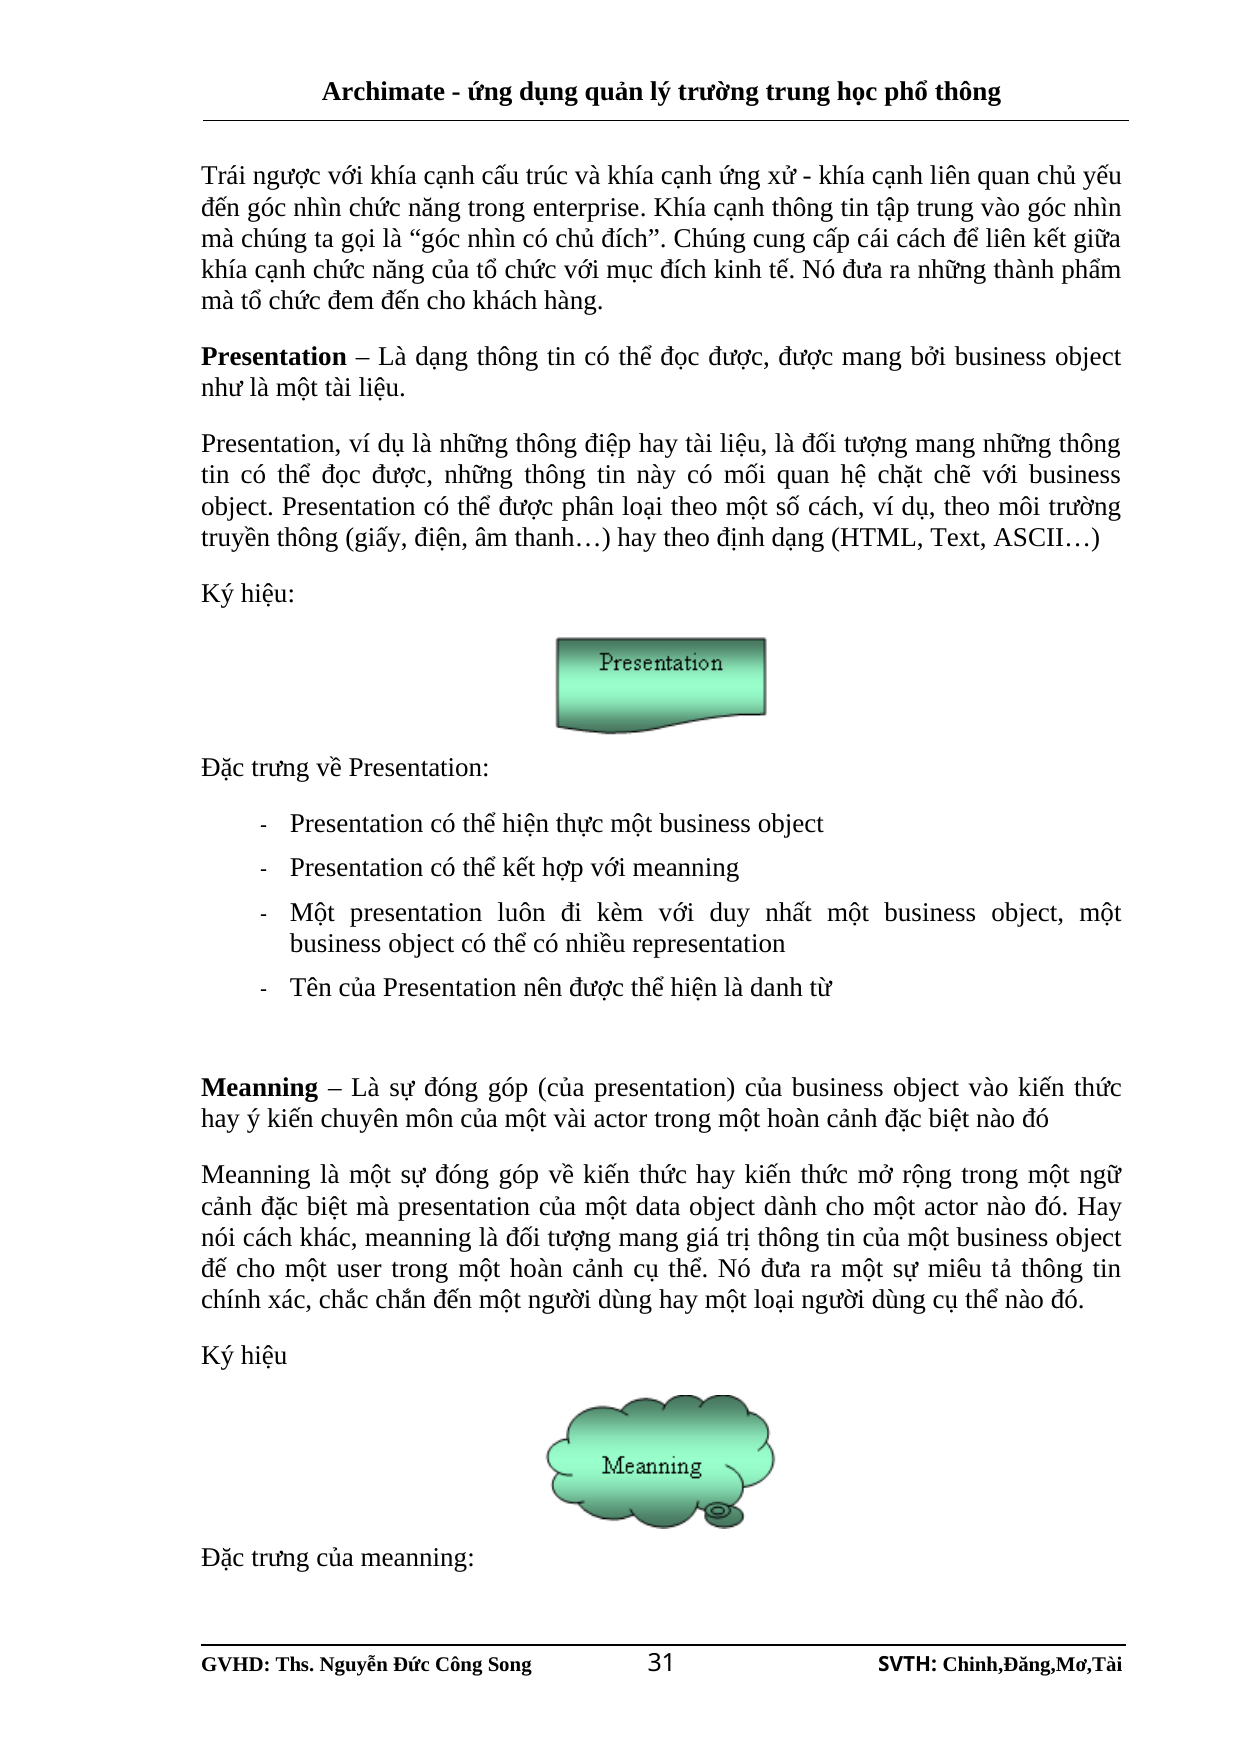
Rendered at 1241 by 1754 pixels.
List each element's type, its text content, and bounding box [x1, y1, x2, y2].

text Presentation có thể hiện thực một business object [260, 807, 1122, 839]
picture [543, 1395, 780, 1529]
text Ký hiệu: [201, 577, 1122, 608]
text Một presentation luôn đi kèm với duy nhất một business object, một business object có thể có nhiều representation [260, 896, 1122, 958]
text Presentation có thể kết hợp với meanning [260, 852, 1122, 883]
text Đặc trưng về Presentation: [201, 751, 1122, 782]
text Meanning là một sự đóng góp về kiến thức hay kiến thức mở rộng trong một ngữ cảnh đặc biệt mà presentation của một data object dành cho một actor nào đó. Hay nói cách khác, meanning là đối tượng mang giá trị thông tin của một business object đế cho một user trong một hoàn cảnh cụ thể. Nó đưa ra một sự miêu tả thông tin chính xác, chắc chắn đến một người dùng hay một loại người dùng cụ thể nào đó. [201, 1159, 1122, 1314]
text Ký hiệu [201, 1339, 1122, 1371]
text Tên của Presentation nên được thể hiện là danh từ [260, 971, 1122, 1003]
picture [553, 633, 770, 739]
text Đặc trưng của meanning: [201, 1542, 1122, 1573]
text Presentation, ví dụ là những thông điệp hay tài liệu, là đối tượng mang những thông tin có thể đọc được, những thông tin này có mối quan hệ chặt chẽ với business object. Presentation có thể được phân loại theo một số cách, ví dụ, theo môi trường truyền thông (giấy, điện, âm thanh…) hay theo định dạng (HTML, Text, ASCII…) [201, 427, 1122, 552]
text Presentation – Là dạng thông tin có thể đọc được, được mang bởi business object như là một tài liệu. [201, 340, 1122, 402]
text Meanning – Là sự đóng góp (của presentation) của business object vào kiến thức hay ý kiến chuyên môn của một vài actor trong một hoàn cảnh đặc biệt nào đó [201, 1071, 1122, 1134]
text Trái ngược với khía cạnh cấu trúc và khía cạnh ứng xử - khía cạnh liên quan chủ yếu đến góc nhìn chức năng trong enterprise. Khía cạnh thông tin tập trung vào góc nhìn mà chúng ta gọi là “góc nhìn có chủ đích”. Chúng cung cấp cái cách để liên kết giữa khía cạnh chức năng của tổ chức với mục đích kinh tế. Nó đưa ra những thành phẩm mà tổ chức đem đến cho khách hàng. [201, 159, 1122, 315]
